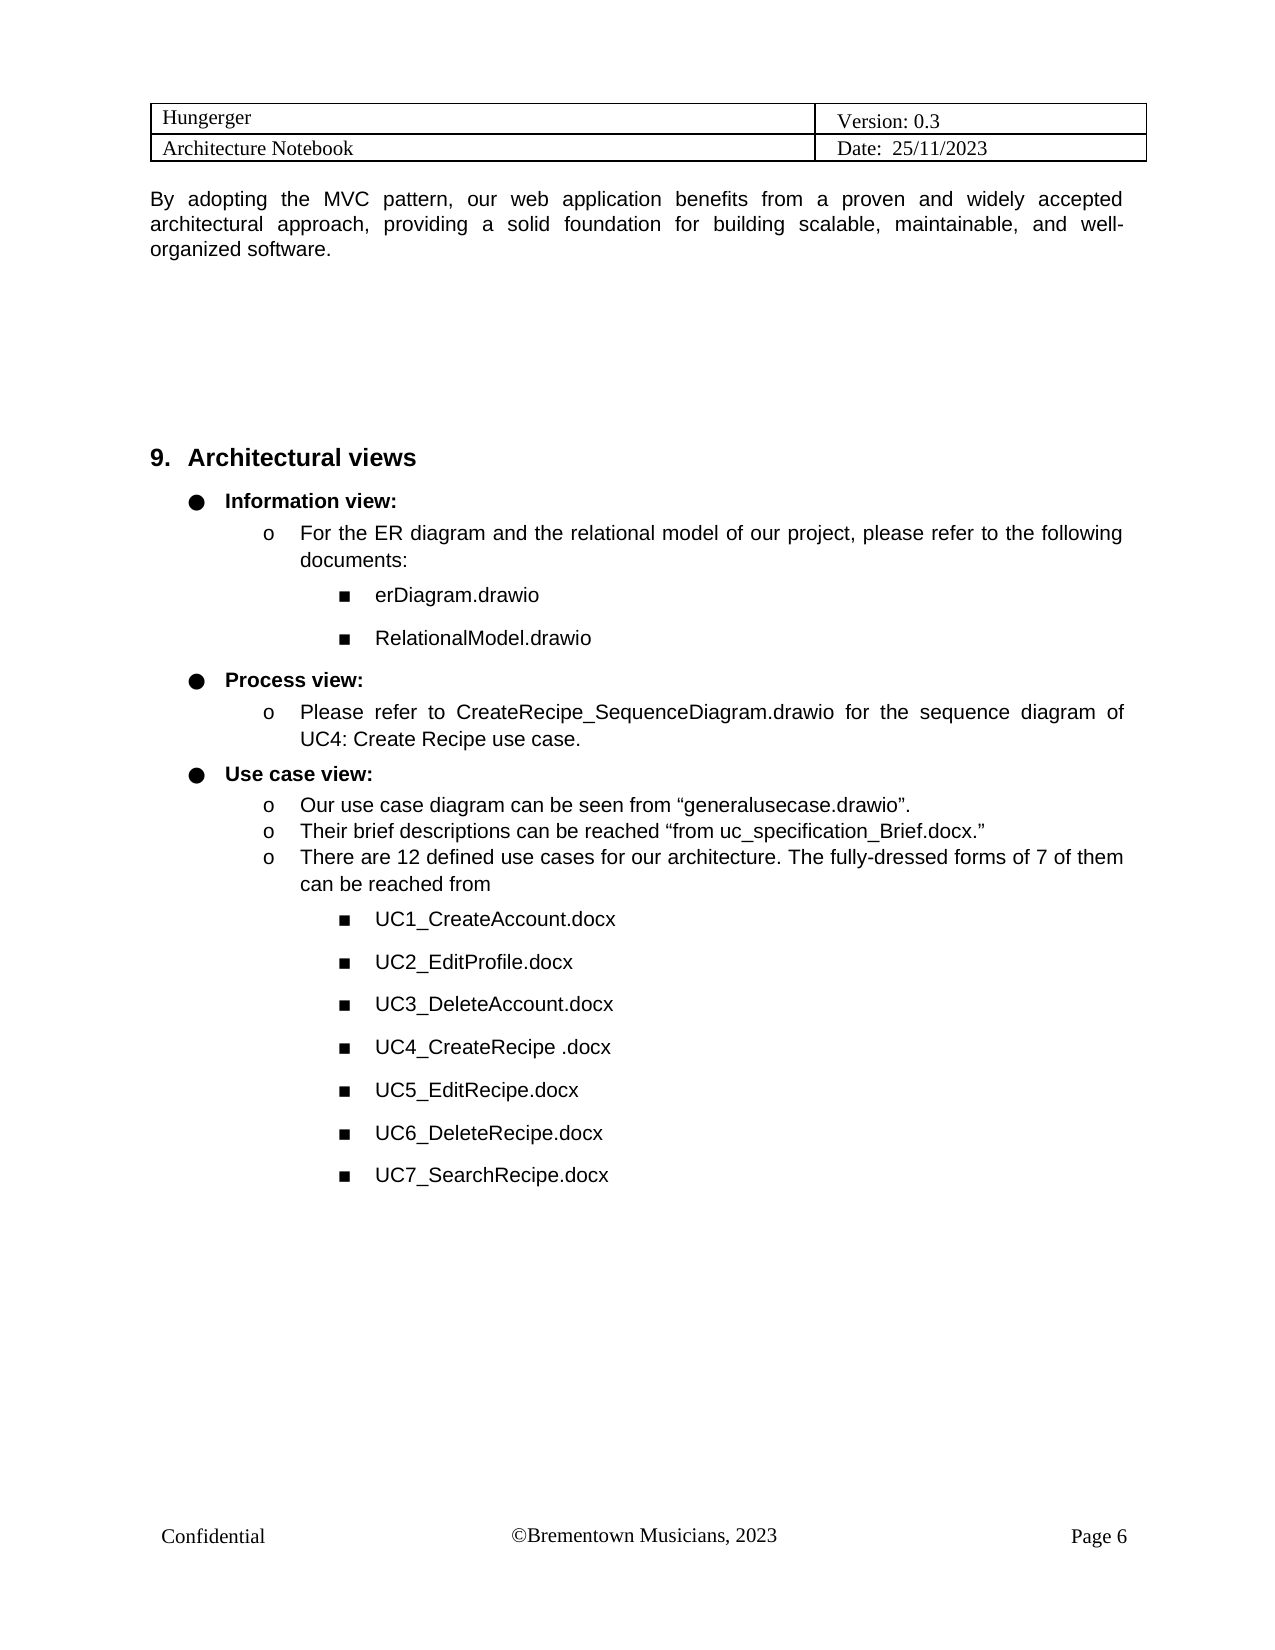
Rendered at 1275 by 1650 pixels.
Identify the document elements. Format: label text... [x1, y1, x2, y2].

list UC6_DeleteRecipe.docx [337, 1109, 1125, 1152]
list For the ER diagram and the relational model of our project, please refer to the following documents: [262, 521, 1125, 571]
list UC7_SearchRecipe.docx [337, 1152, 1125, 1194]
list UC5_EditRecipe.docx [337, 1066, 1125, 1109]
list There are 12 defined use cases for our architecture. The fully-dressed forms of 7 of them can be reached from [262, 845, 1125, 896]
list erDiagram.drawio [337, 571, 1125, 614]
list Information view: [187, 478, 1125, 521]
list Please refer to CreateRecipe_SequenceDiagram.drawio for the sequence diagram of UC4: Create Recipe use case. [262, 699, 1125, 750]
list UC4_CreateRecipe .docx [337, 1024, 1125, 1066]
list Their brief descriptions can be reached “from uc_specification_Brief.docx.” [262, 819, 1125, 845]
list Our use case diagram can be seen from “generalusecase.drawio”. [262, 793, 1125, 819]
list UC1_CreateAccount.docx [337, 896, 1125, 938]
list UC2_EditProfile.docx [337, 938, 1125, 981]
list Process view: [187, 657, 1125, 699]
list UC3_DeleteAccount.docx [337, 981, 1125, 1024]
subtitle Architectural views [150, 443, 1125, 472]
list RelationalModel.drawio [337, 614, 1125, 657]
list Use case view: [187, 750, 1125, 793]
